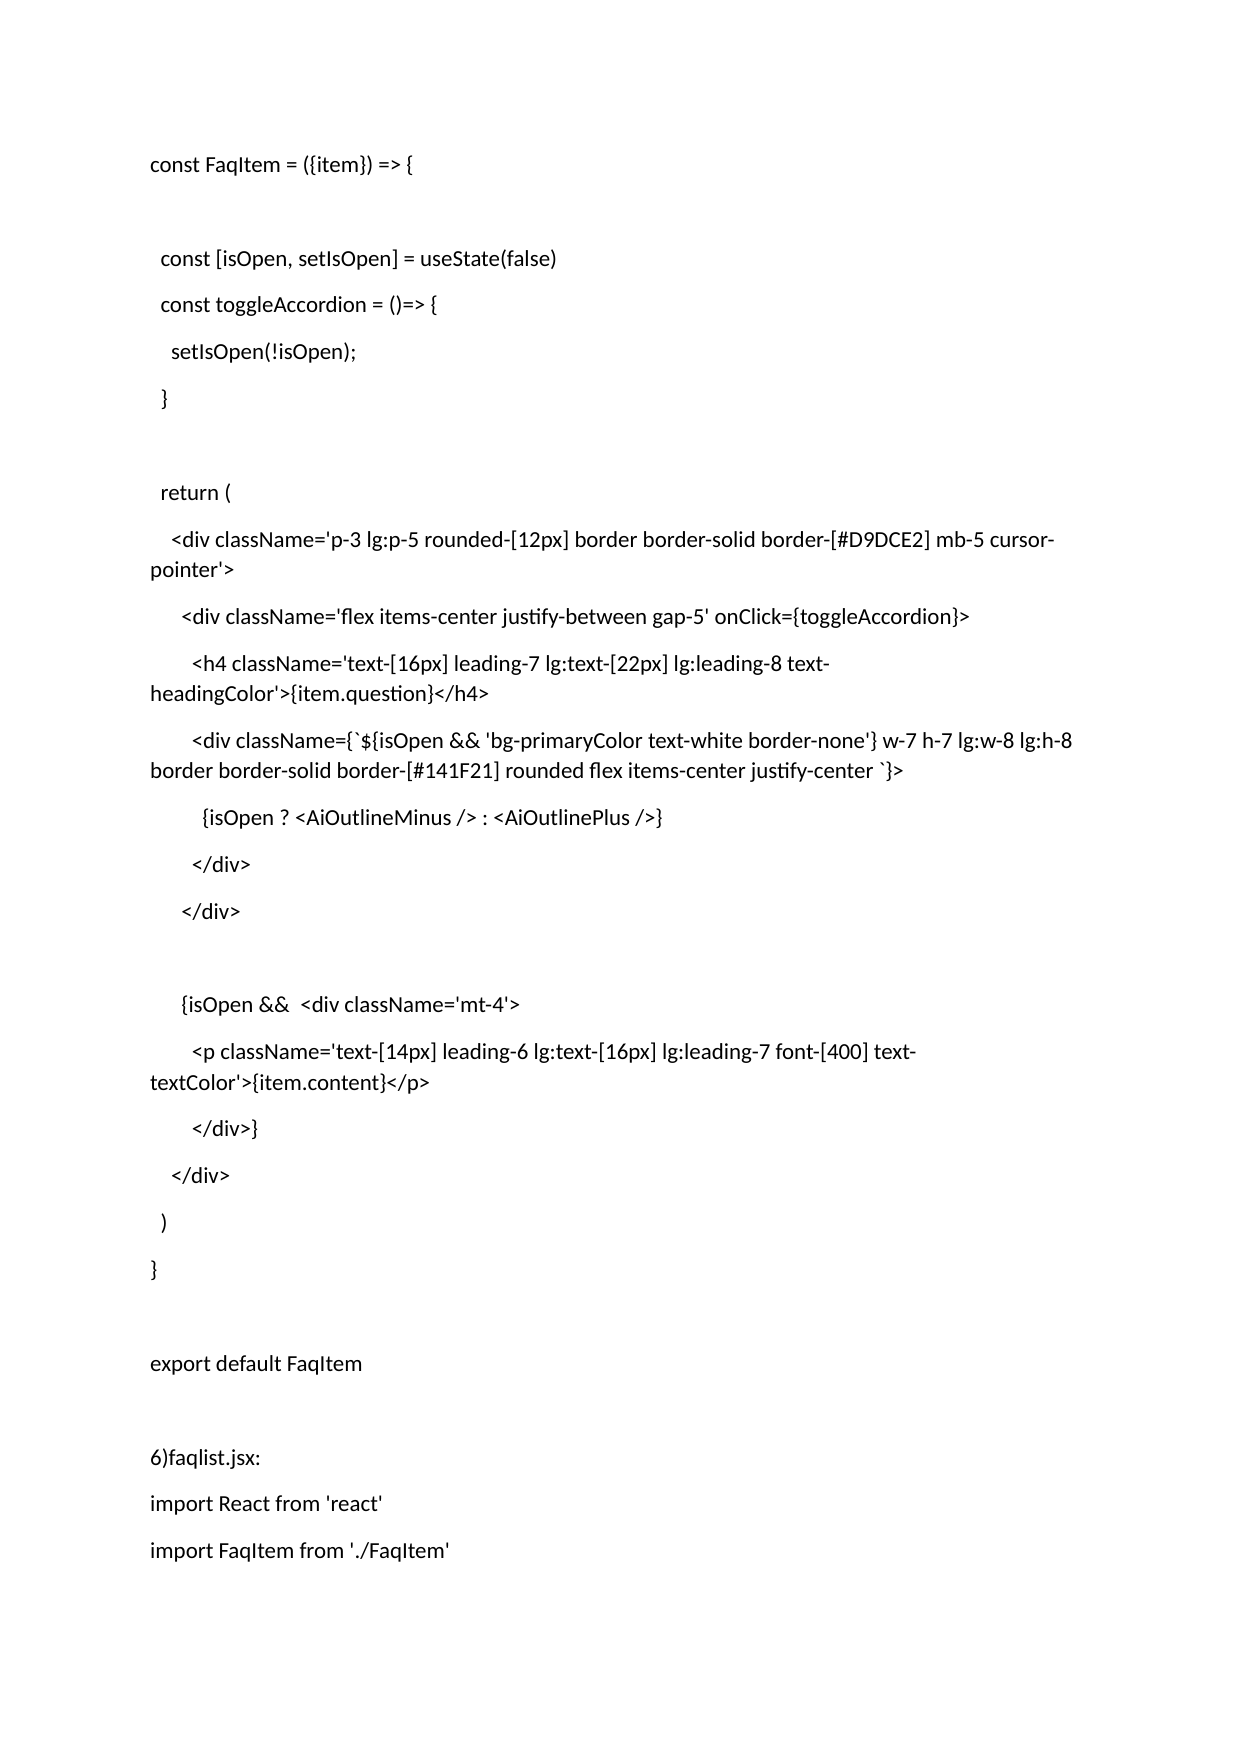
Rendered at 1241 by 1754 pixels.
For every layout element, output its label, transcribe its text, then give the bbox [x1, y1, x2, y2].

text {isOpen && <div className='mt-4'> [150, 991, 1090, 1019]
text } [150, 384, 1090, 412]
text const toggleAccordion = ()=> { [150, 291, 1090, 319]
text setIsOpen(!isOpen); [150, 337, 1090, 366]
text } [150, 1255, 1090, 1283]
text </div> [150, 850, 1090, 878]
text </div> [150, 897, 1090, 925]
text const FaqItem = ({item}) => { [150, 150, 1090, 178]
text <div className='flex items-center justify-between gap-5' onClick={toggleAccordion}> [150, 602, 1090, 630]
text </div>} [150, 1114, 1090, 1143]
text <p className='text-[14px] leading-6 lg:text-[16px] lg:leading-7 font-[400] text-textColor'>{item.content}</p> [150, 1037, 1090, 1096]
text <h4 className='text-[16px] leading-7 lg:text-[22px] lg:leading-8 text-headingColor'>{item.question}</h4> [150, 649, 1090, 707]
text export default FaqItem [150, 1349, 1090, 1377]
text ) [150, 1208, 1090, 1236]
text return ( [150, 478, 1090, 506]
text </div> [150, 1161, 1090, 1189]
text <div className={`${isOpen && 'bg-primaryColor text-white border-none'} w-7 h-7 lg:w-8 lg:h-8 border border-solid border-[#141F21] rounded flex items-center justify-center `}> [150, 726, 1090, 784]
text <div className='p-3 lg:p-5 rounded-[12px] border border-solid border-[#D9DCE2] mb-5 cursor-pointer'> [150, 525, 1090, 583]
text const [isOpen, setIsOpen] = useState(false) [150, 244, 1090, 272]
text import FaqItem from './FaqItem' [150, 1536, 1090, 1564]
text import React from 'react' [150, 1489, 1090, 1518]
text 6)faqlist.jsx: [150, 1443, 1090, 1471]
text {isOpen ? <AiOutlineMinus /> : <AiOutlinePlus />} [150, 803, 1090, 831]
